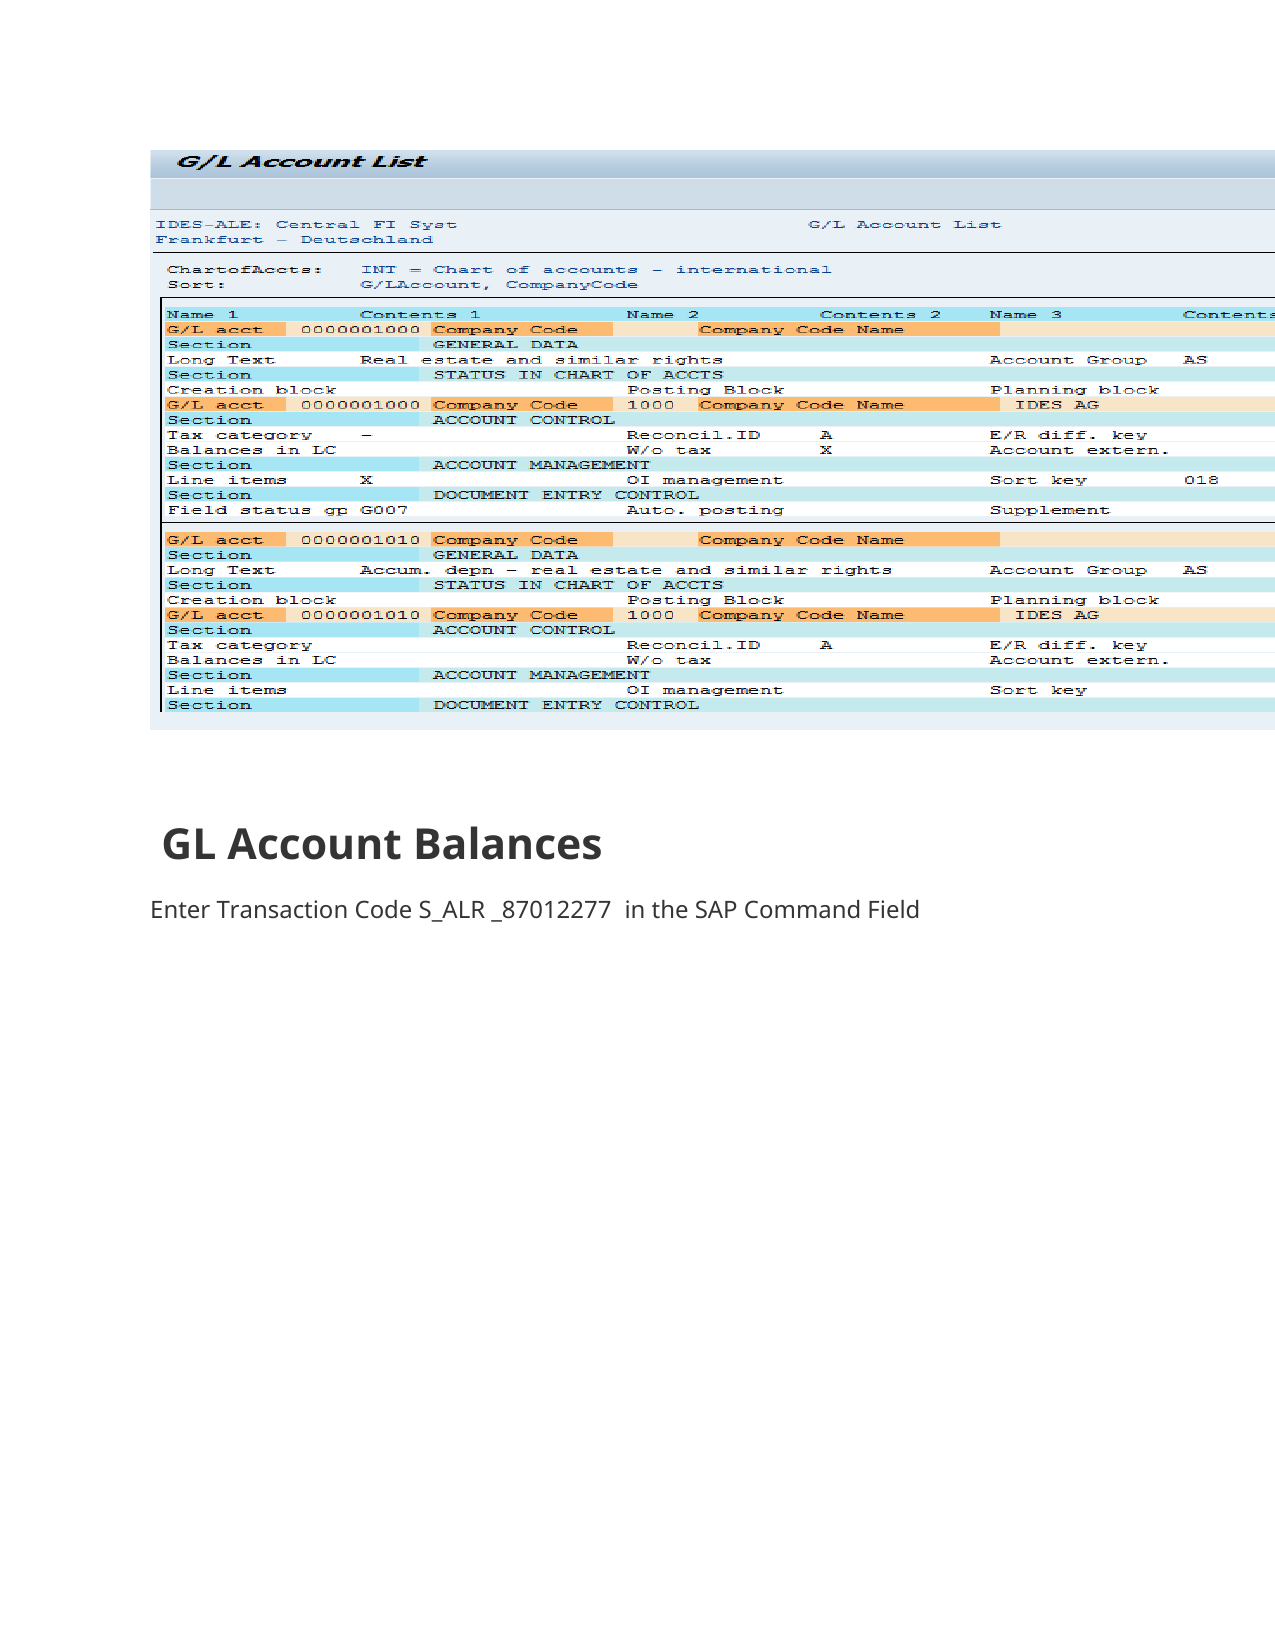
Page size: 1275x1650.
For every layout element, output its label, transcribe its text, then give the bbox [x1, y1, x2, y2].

text Enter Transaction Code S_ALR _87012277 in the SAP Command Field [150, 888, 1125, 925]
picture [150, 150, 1275, 730]
text GL Account Balances [150, 814, 1125, 872]
